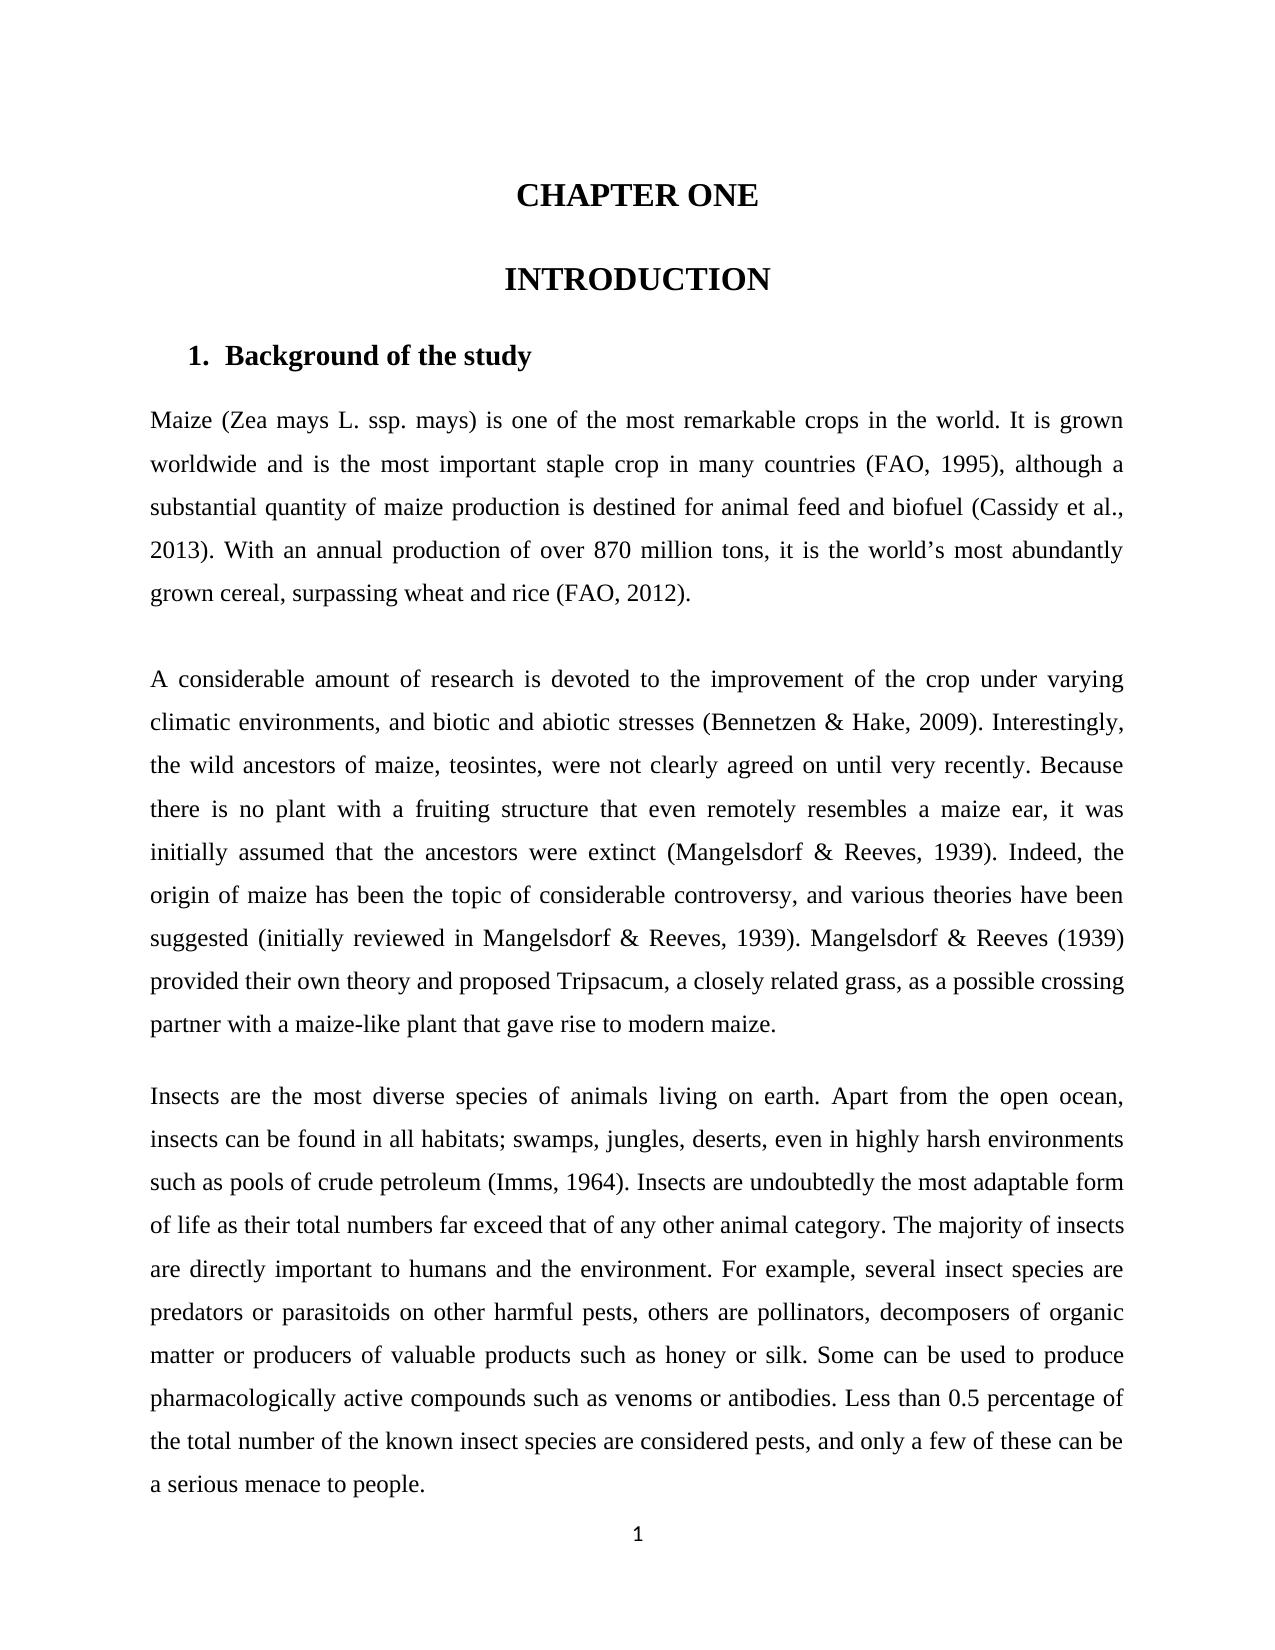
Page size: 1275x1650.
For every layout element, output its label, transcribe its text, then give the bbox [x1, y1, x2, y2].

subtitle INTRODUCTION [150, 259, 1125, 297]
text Insects are the most diverse species of animals living on earth. Apart from the open ocean, insects can be found in all habitats; swamps, jungles, deserts, even in highly harsh environments such as pools of crude petroleum (Imms, 1964). Insects are undoubtedly the most adaptable form of life as their total numbers far exceed that of any other animal category. The majority of insects are directly important to humans and the environment. For example, several insect species are predators or parasitoids on other harmful pests, others are pollinators, decomposers of organic matter or producers of valuable products such as honey or silk. Some can be used to produce pharmacologically active compounds such as venoms or antibodies. Less than 0.5 percentage of the total number of the known insect species are considered pests, and only a few of these can be a serious menace to people. [150, 1081, 1125, 1498]
list Background of the study [187, 338, 1125, 372]
text A considerable amount of research is devoted to the improvement of the crop under varying climatic environments, and biotic and abiotic stresses (Bennetzen & Hake, 2009). Interestingly, the wild ancestors of maize, teosintes, were not clearly agreed on until very recently. Because there is no plant with a fruiting structure that even remotely resembles a maize ear, it was initially assumed that the ancestors were extinct (Mangelsdorf & Reeves, 1939). Indeed, the origin of maize has been the topic of considerable controversy, and various theories have been suggested (initially reviewed in Mangelsdorf & Reeves, 1939). Mangelsdorf & Reeves (1939) provided their own theory and proposed Tripsacum, a closely related grass, as a possible crossing partner with a maize-like plant that gave rise to modern maize. [150, 664, 1125, 1038]
text Maize (Zea mays L. ssp. mays) is one of the most remarkable crops in the world. It is grown worldwide and is the most important staple crop in many countries (FAO, 1995), although a substantial quantity of maize production is destined for animal feed and biofuel (Cassidy et al., 2013). With an annual production of over 870 million tons, it is the world’s most abundantly grown cereal, surpassing wheat and rice (FAO, 2012). [150, 406, 1125, 607]
subtitle CHAPTER ONE [150, 175, 1125, 213]
